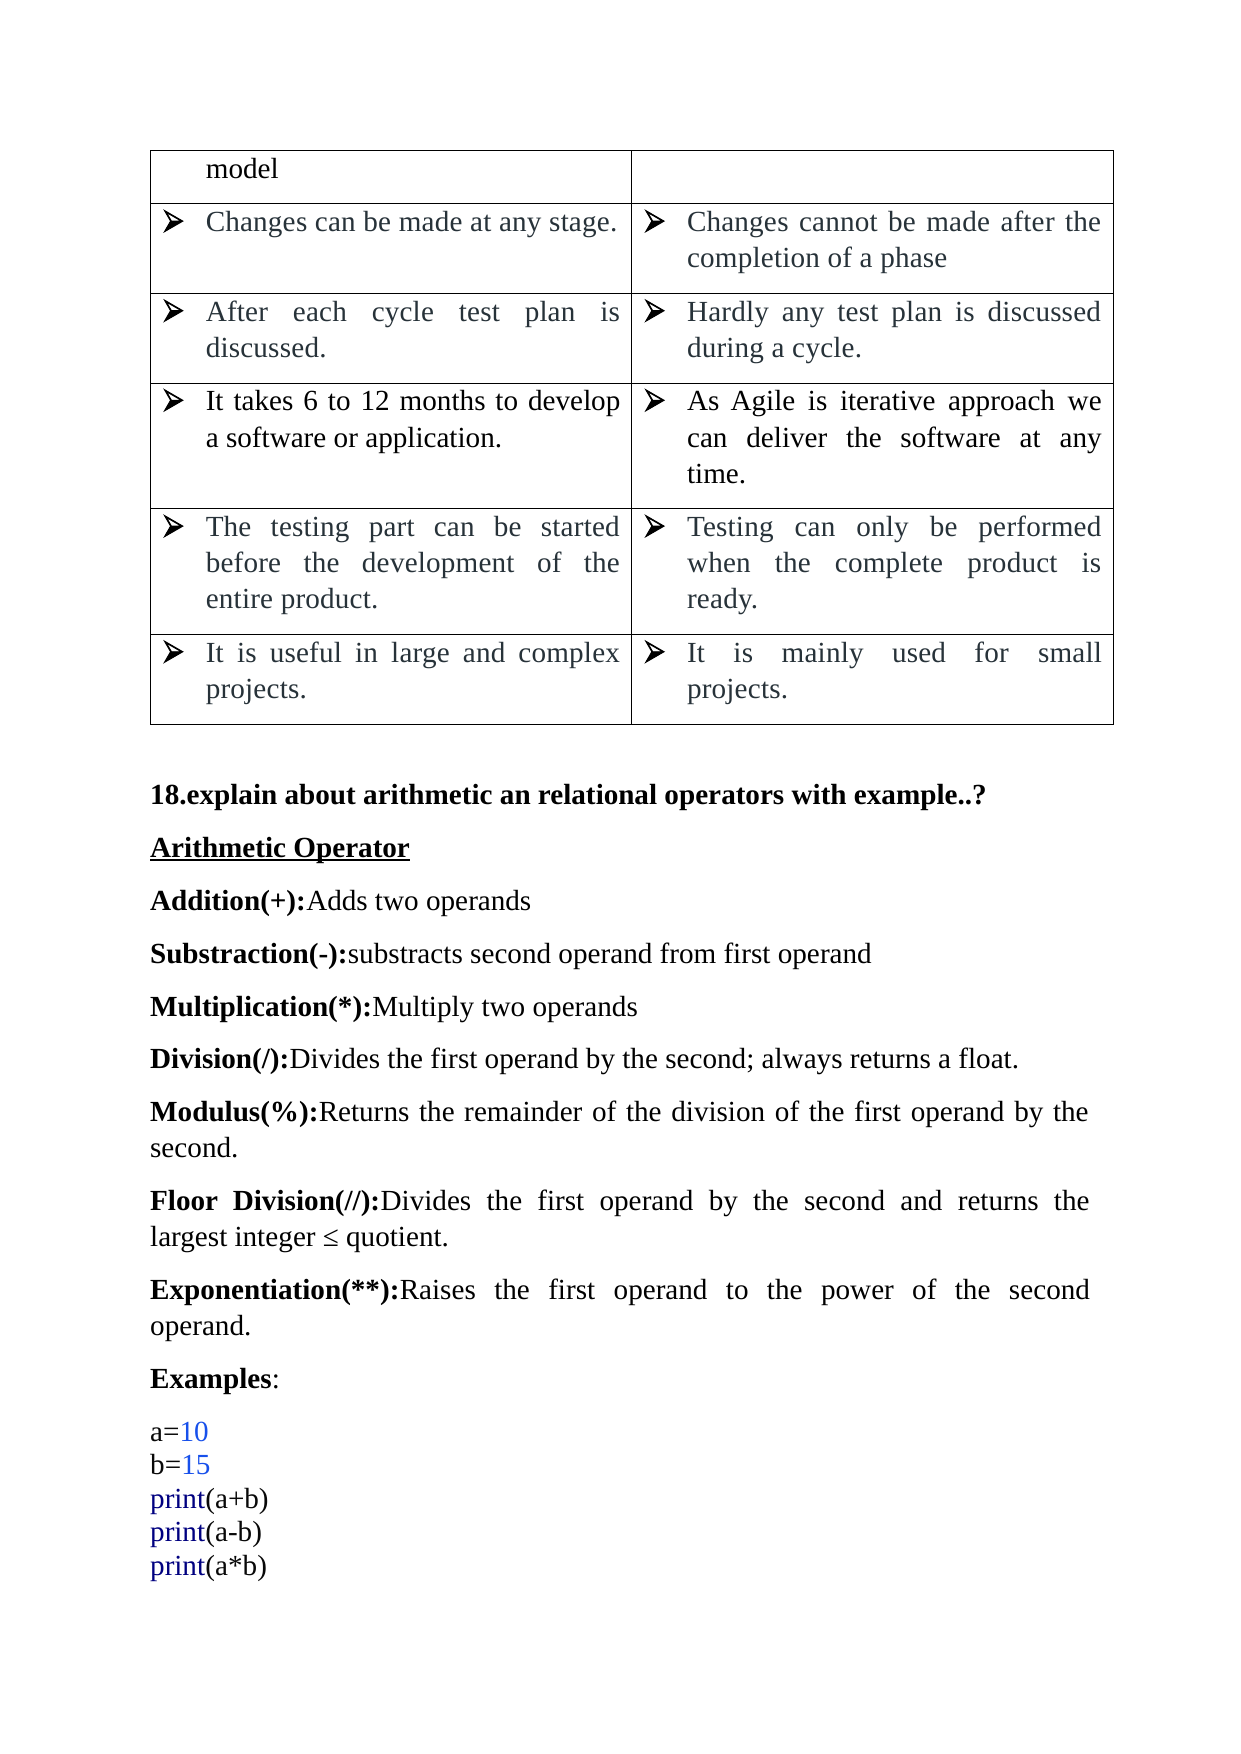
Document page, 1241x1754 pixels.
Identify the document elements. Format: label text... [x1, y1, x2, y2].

list Division(/):Divides the first operand by the second; always returns a float. [150, 1041, 1090, 1075]
table_cell After each cycle test plan is discussed. [151, 294, 631, 382]
list Substraction(-):substracts second operand from first operand [150, 936, 1090, 969]
list Addition(+):Adds two operands [150, 883, 1090, 917]
table_cell Changes can be made at any stage. [151, 204, 631, 293]
table_cell As Agile is iterative approach we can deliver the software at any time. [632, 384, 1113, 508]
list Floor Division(//):Divides the first operand by the second and returns the largest integer ≤ quotient. [150, 1183, 1090, 1253]
list Modulus(%):Returns the remainder of the division of the first operand by the second. [150, 1094, 1090, 1164]
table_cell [151, 151, 631, 203]
list Arithmetic Operator [150, 830, 1090, 864]
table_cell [632, 151, 1113, 203]
table_cell Hardly any test plan is discussed during a cycle. [632, 294, 1113, 382]
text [150, 1414, 1090, 1582]
table_cell The testing part can be started before the development of the entire product. [151, 509, 631, 634]
list Examples: [150, 1361, 1090, 1395]
table_cell It takes 6 to 12 months to develop a software or application. [151, 384, 631, 508]
list Exponentiation(**):Raises the first operand to the power of the second operand. [150, 1272, 1090, 1342]
table_cell It is useful in large and complex projects. [151, 635, 631, 723]
list Multiplication(*):Multiply two operands [150, 989, 1090, 1022]
table_cell Testing can only be performed when the complete product is ready. [632, 509, 1113, 634]
table_cell Changes cannot be made after the completion of a phase [632, 204, 1113, 293]
list 18.explain about arithmetic an relational operators with example..? [150, 777, 1090, 811]
table_cell It is mainly used for small projects. [632, 635, 1113, 723]
